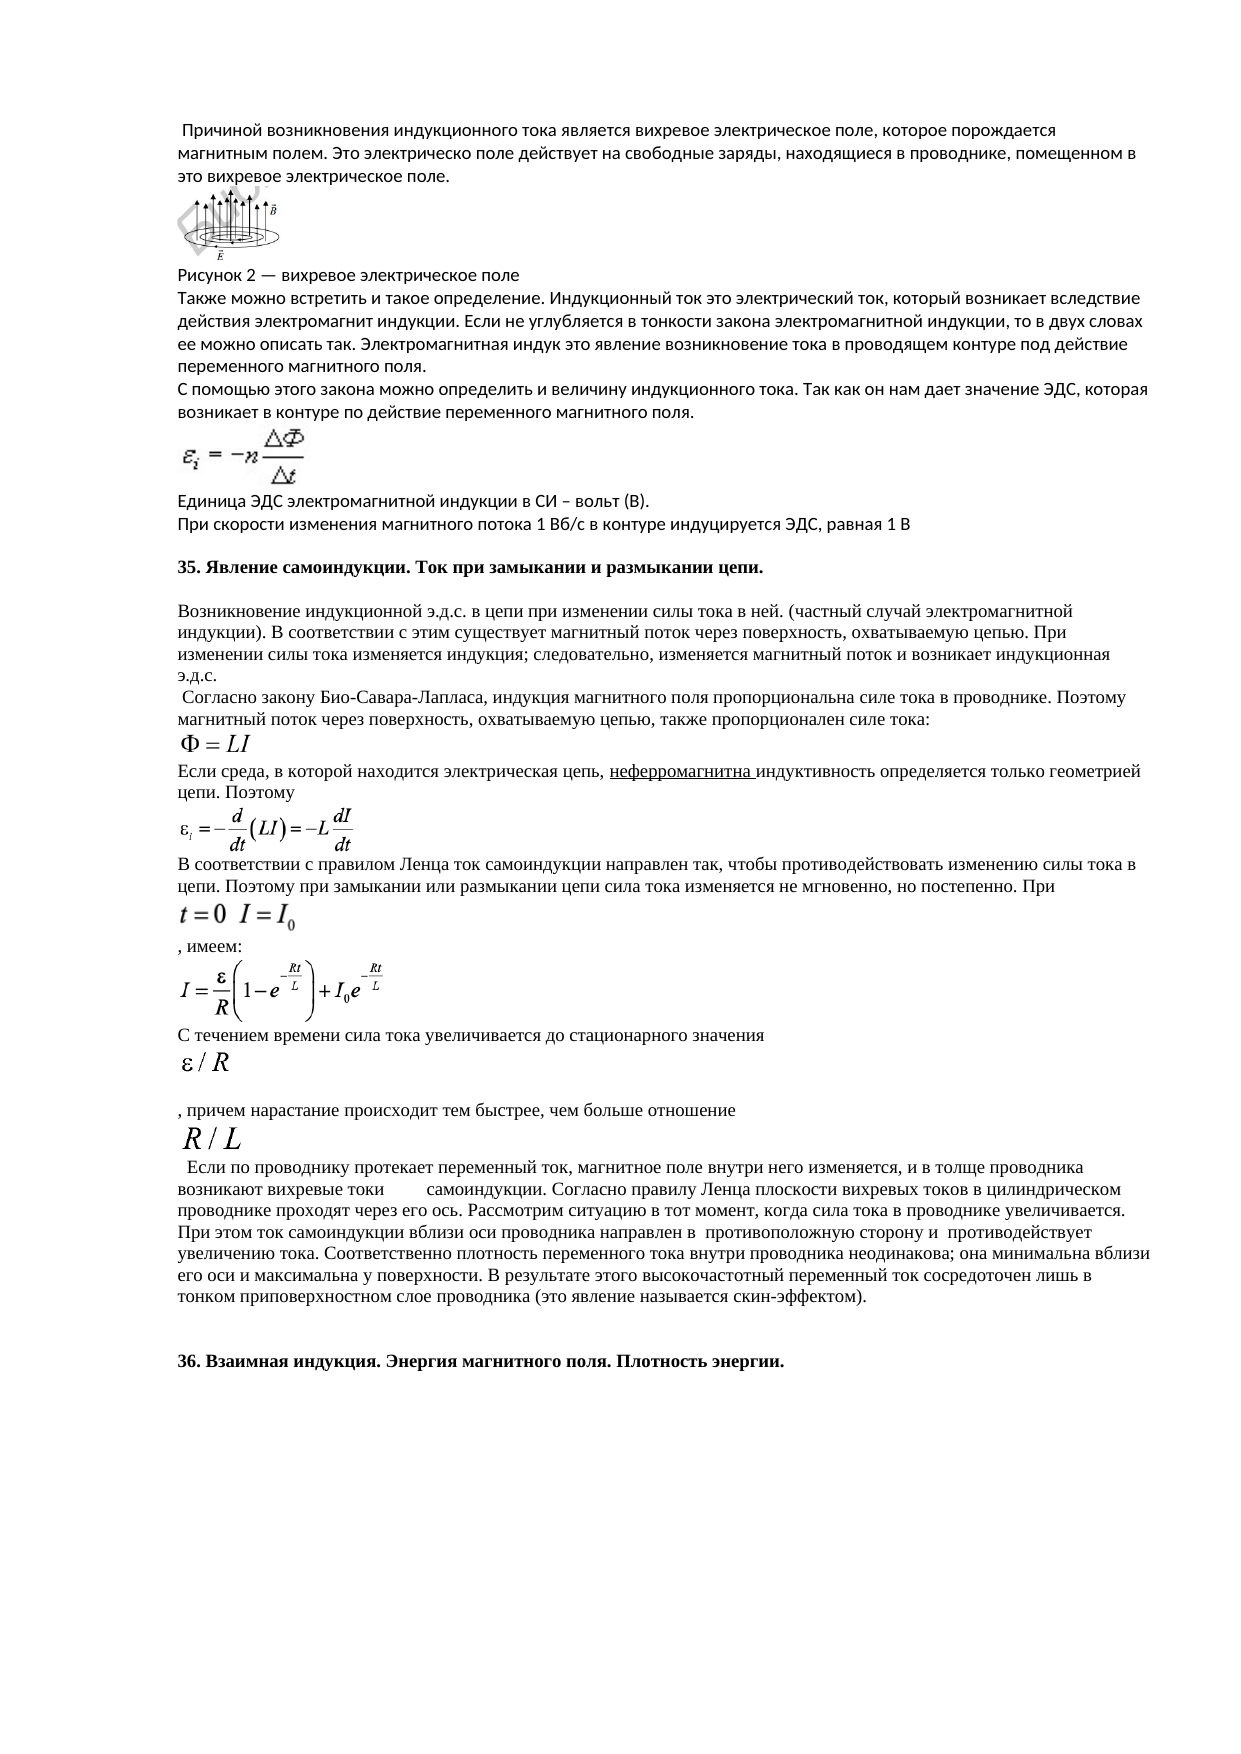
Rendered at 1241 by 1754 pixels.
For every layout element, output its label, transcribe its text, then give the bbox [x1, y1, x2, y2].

text Рисунок 2 — вихревое электрическое поле [177, 263, 1152, 286]
picture [177, 896, 298, 935]
text , причем нарастание происходит тем быстрее, чем больше отношение [177, 1098, 1152, 1120]
text Если по проводнику протекает переменный ток, магнитное поле внутри него изменяется, и в толще проводника возникают вихревые токи самоиндукции. Согласно правилу Ленца плоскости вихревых токов в цилиндрическом проводнике проходят через его ось. Рассмотрим ситуацию в тот момент, когда сила тока в проводнике увеличивается. При этом ток самоиндукции вблизи оси проводника направлен в противоположную сторону и противодействует увеличению тока. Соответственно плотность переменного тока внутри проводника неодинакова; она минимальна вблизи его оси и максимальна у поверхности. В результате этого высокочастотный переменный ток сосредоточен лишь в тонком приповерхностном слое проводника (это явление называется скин-эффектом). [177, 1156, 1152, 1307]
text С помощью этого закона можно определить и величину индукционного тока. Так как он нам дает значение ЭДС, которая возникает в контуре по действие переменного магнитного поля. [177, 378, 1152, 423]
text В соответствии с правилом Ленца ток самоиндукции направлен так, чтобы противодействовать изменению силы тока в цепи. Поэтому при замыкании или размыкании цепи сила тока изменяется не мгновенно, но постепенно. При [177, 853, 1152, 896]
text Также можно встретить и такое определение. Индукционный ток это электрический ток, который возникает вследствие действия электромагнит индукции. Если не углубляется в тонкости закона электромагнитной индукции, то в двух словах ее можно описать так. Электромагнитная индук это явление возникновение тока в проводящем контуре под действие переменного магнитного поля. [177, 286, 1152, 378]
picture [177, 1120, 247, 1156]
picture [177, 956, 384, 1024]
text Если среда, в которой находится электрическая цепь, неферромагнитна индуктивность определяется только геометрией цепи. Поэтому [177, 759, 1152, 803]
text , имеем: [177, 934, 1152, 956]
picture [177, 728, 256, 756]
picture [177, 802, 356, 853]
text 36. Взаимная индукция. Энергия магнитного поля. Плотность энергии. [177, 1350, 1152, 1372]
text Возникновение индукционной э.д.с. в цепи при изменении силы тока в ней. (частный случай электромагнитной индукции). В соответствии с этим существует магнитный поток через поверхность, охватываемую цепью. При изменении силы тока изменяется индукция; следовательно, изменяется магнитный поток и возникает индукционная э.д.с. [177, 599, 1152, 686]
text Согласно закону Био-Савара-Лапласа, индукция магнитного поля пропорциональна силе тока в проводнике. Поэтому магнитный поток через поверхность, охватываемую цепью, также пропорционален силе тока: [177, 686, 1152, 729]
text 35. Явление самоиндукции. Ток при замыкании и размыкании цепи. [177, 556, 1152, 578]
text При скорости изменения магнитного потока 1 Вб/с в контуре индуцируется ЭДС, равная 1 В [177, 512, 1152, 535]
picture [177, 423, 310, 489]
picture [177, 186, 286, 263]
text Единица ЭДС электромагнитной индукции в СИ – вольт (В). [177, 489, 1152, 512]
text С течением времени сила тока увеличивается до стационарного значения [177, 1024, 1152, 1045]
text Причиной возникновения индукционного тока является вихревое электрическое поле, которое порождается магнитным полем. Это электрическо поле действует на свободные заряды, находящиеся в проводнике, помещенном в это вихревое электрическое поле. [177, 118, 1152, 187]
picture [177, 1045, 234, 1077]
